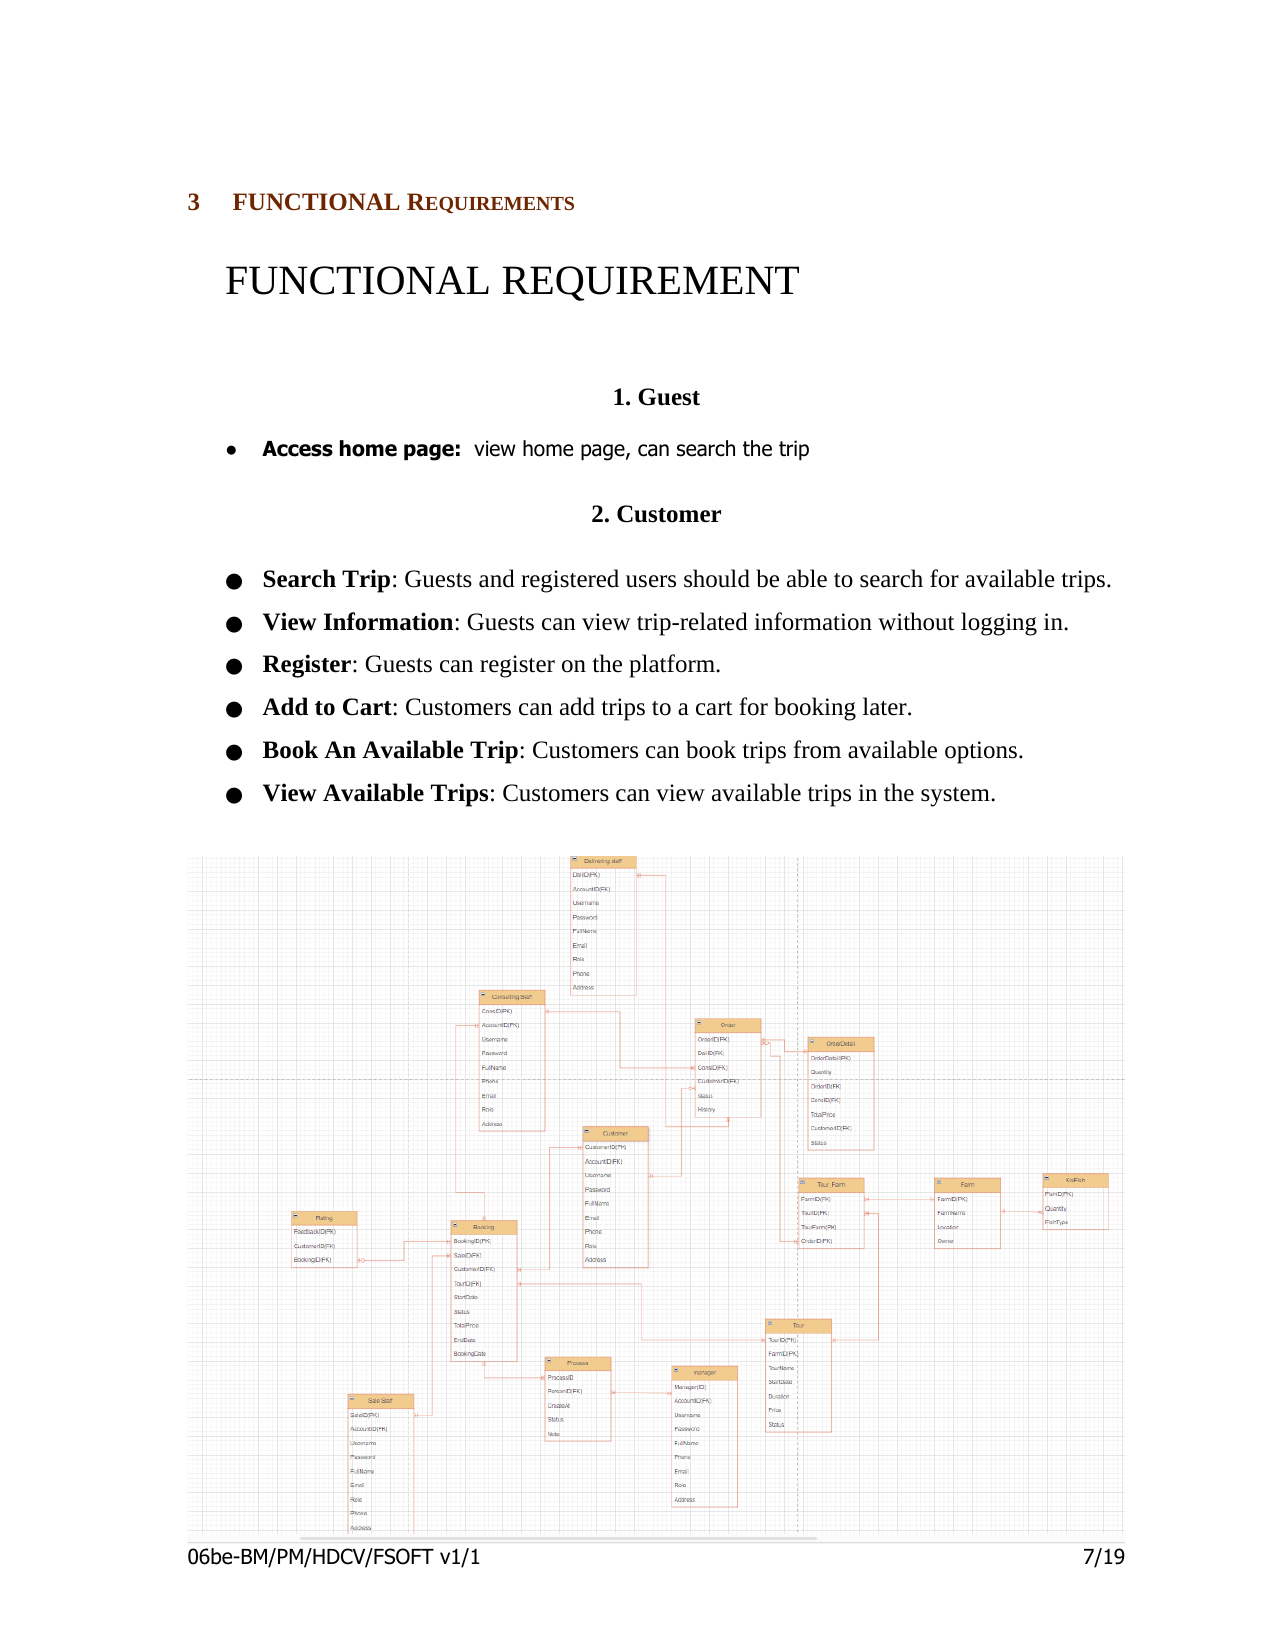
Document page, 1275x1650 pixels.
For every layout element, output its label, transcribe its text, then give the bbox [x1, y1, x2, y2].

list Search Trip: Guests and registered users should be able to search for available trips. [225, 557, 1125, 599]
text FUNCTIONAL REQUIREMENT [206, 256, 1125, 303]
subtitle 1. Guest [187, 382, 1125, 411]
subtitle 2. Customer [187, 499, 1125, 527]
list Access home page: view home page, can search the trip [225, 436, 1125, 461]
picture [187, 856, 1125, 1544]
list View Information: Guests can view trip-related information without logging in. [225, 599, 1125, 642]
list Register: Guests can register on the platform. [225, 642, 1125, 685]
list Add to Cart: Customers can add trips to a cart for booking later. [225, 685, 1125, 727]
list View Available Trips: Customers can view available trips in the system. [225, 770, 1125, 813]
subtitle FUNCTIONAL Requirements [187, 187, 1125, 216]
list Book An Available Trip: Customers can book trips from available options. [225, 727, 1125, 770]
